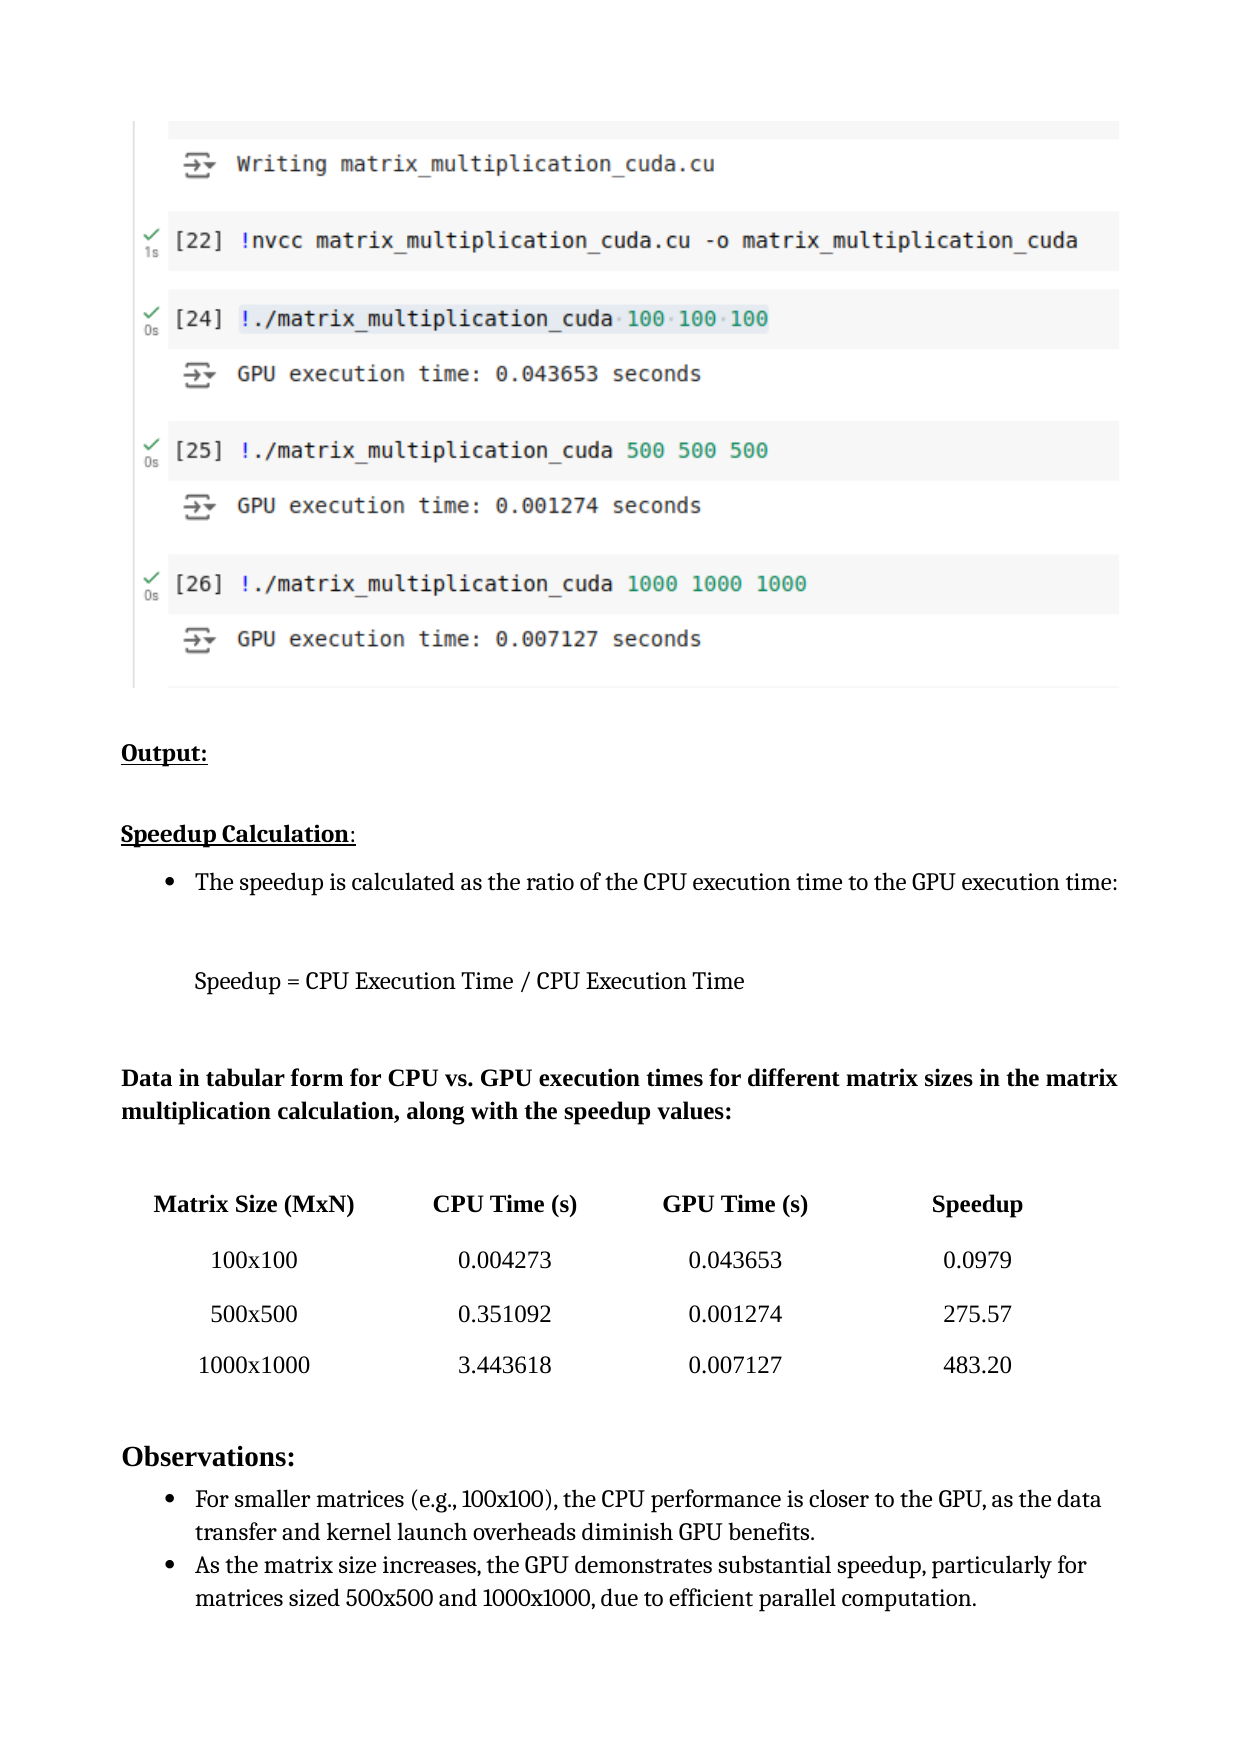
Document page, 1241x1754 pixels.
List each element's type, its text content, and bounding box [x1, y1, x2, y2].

text Output: [121, 739, 1119, 768]
list For smaller matrices (e.g., 100x100), the CPU performance is closer to the GPU, as the data transfer and kernel launch overheads diminish GPU benefits. [165, 1485, 1119, 1547]
table_cell 1000x1000 [121, 1338, 387, 1391]
table_cell 0.351092 [387, 1289, 623, 1338]
table_cell 0.0979 [848, 1230, 1107, 1289]
table_cell 100x100 [121, 1230, 387, 1289]
list The speedup is calculated as the ratio of the CPU execution time to the GPU execution time: Speedup = CPU Execution Time / CPU Execution Time [165, 868, 1119, 1026]
table_cell 483.20 [848, 1338, 1107, 1391]
table_cell 0.001274 [623, 1289, 847, 1338]
table_cell 3.443618 [387, 1338, 623, 1391]
table_cell 0.007127 [623, 1338, 847, 1391]
table_cell 0.004273 [387, 1230, 623, 1289]
table_header CPU Time (s) [387, 1177, 623, 1229]
table_header Speedup [848, 1177, 1107, 1229]
list Data in tabular form for CPU vs. GPU execution times for different matrix sizes in the matrix multiplication calculation, along with the speedup values: [121, 1030, 1119, 1158]
table_cell 275.57 [848, 1289, 1107, 1338]
text Speedup Calculation: [121, 787, 1119, 849]
list As the matrix size increases, the GPU demonstrates substantial speedup, particularly for matrices sized 500x500 and 1000x1000, due to efficient parallel computation. [165, 1551, 1119, 1613]
table_header Matrix Size (MxN) [121, 1177, 387, 1229]
table_cell 500x500 [121, 1289, 387, 1338]
table_cell 0.043653 [623, 1230, 847, 1289]
picture [121, 121, 1120, 688]
subtitle Observations: [121, 1406, 1119, 1473]
table_header GPU Time (s) [623, 1177, 847, 1229]
